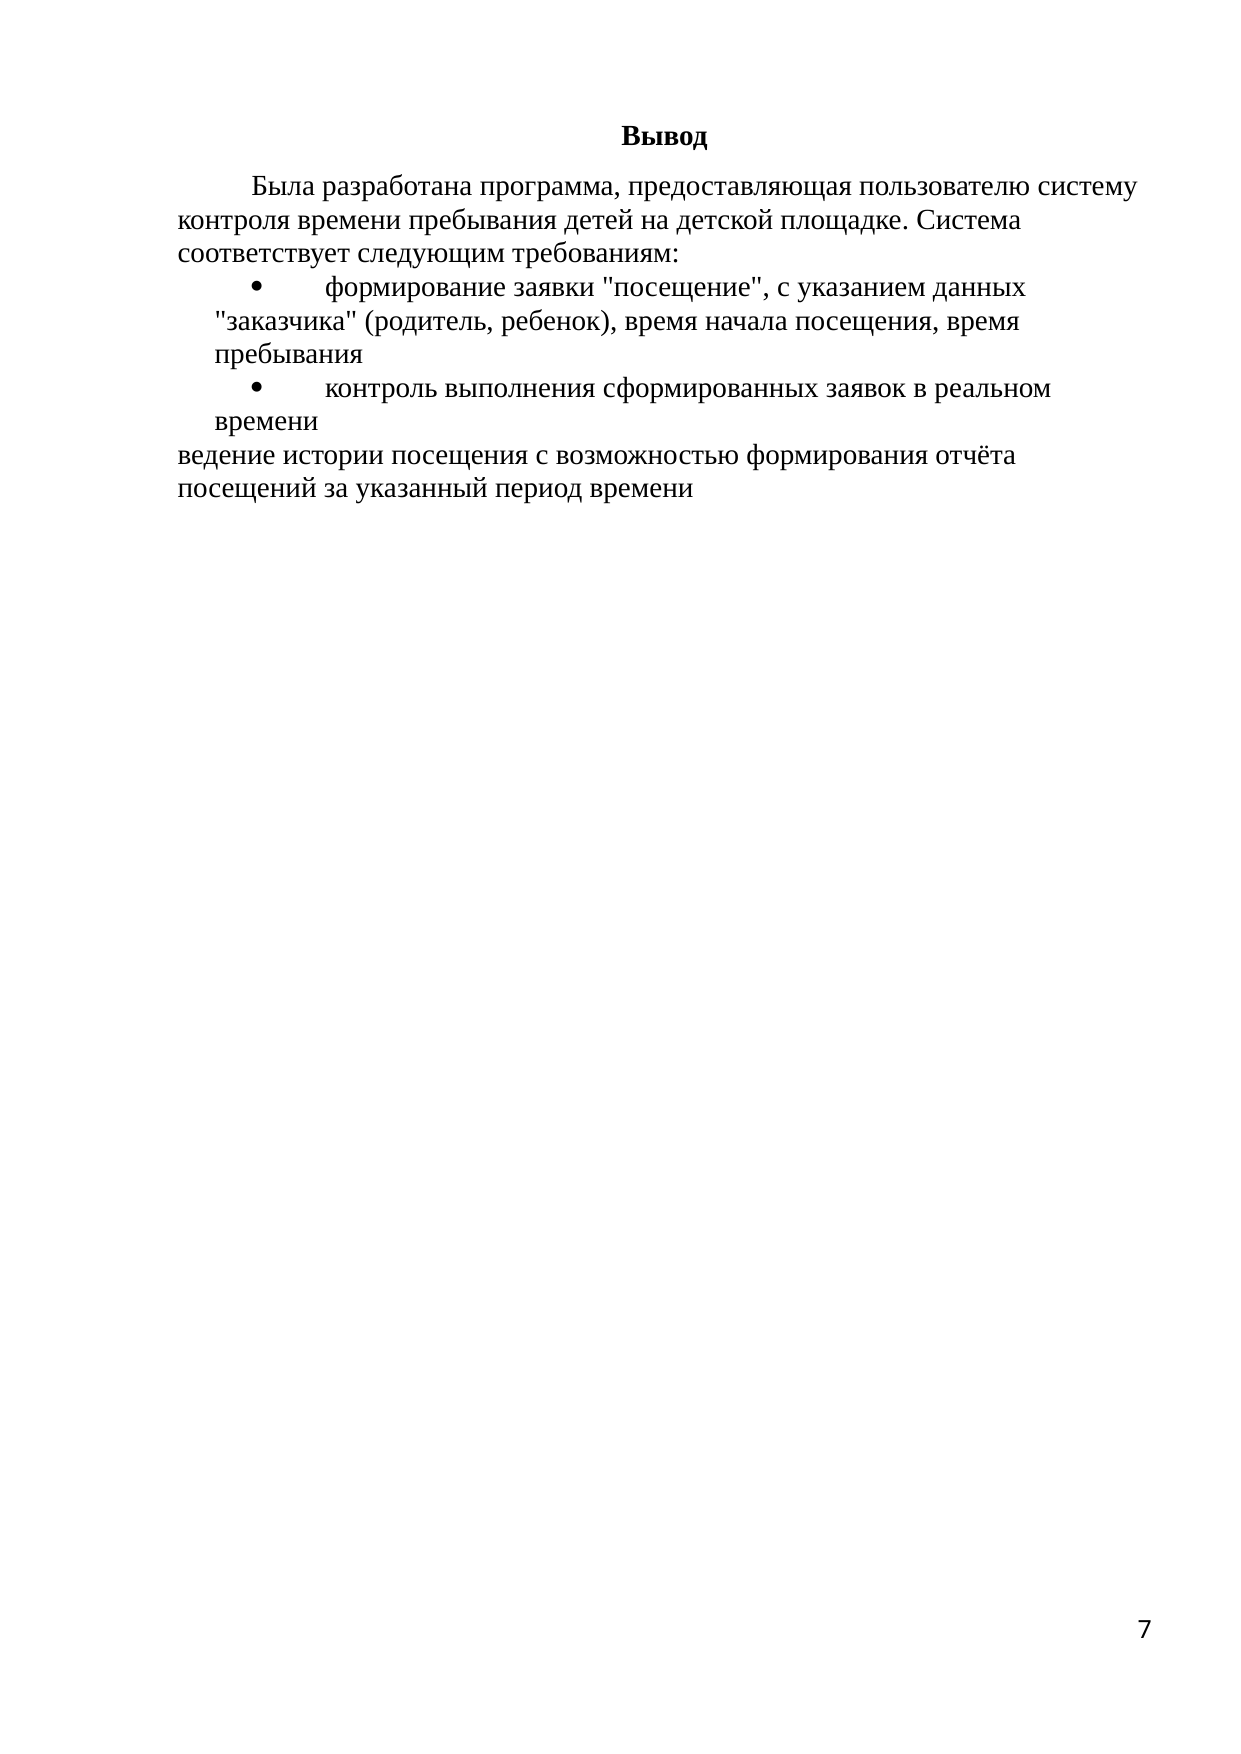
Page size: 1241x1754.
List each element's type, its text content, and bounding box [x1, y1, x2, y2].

text Была разработана программа, предоставляющая пользователю систему контроля времени пребывания детей на детской площадке. Система соответствует следующим требованиям: [177, 168, 1152, 269]
list формирование заявки "посещение", с указанием данных "заказчика" (родитель, ребенок), время начала посещения, время пребывания [214, 269, 1152, 370]
list контроль выполнения сформированных заявок в реальном времени [214, 370, 1152, 437]
text Вывод [177, 118, 1152, 152]
text ведение истории посещения с возможностью формирования отчёта посещений за указанный период времени [177, 437, 1152, 504]
